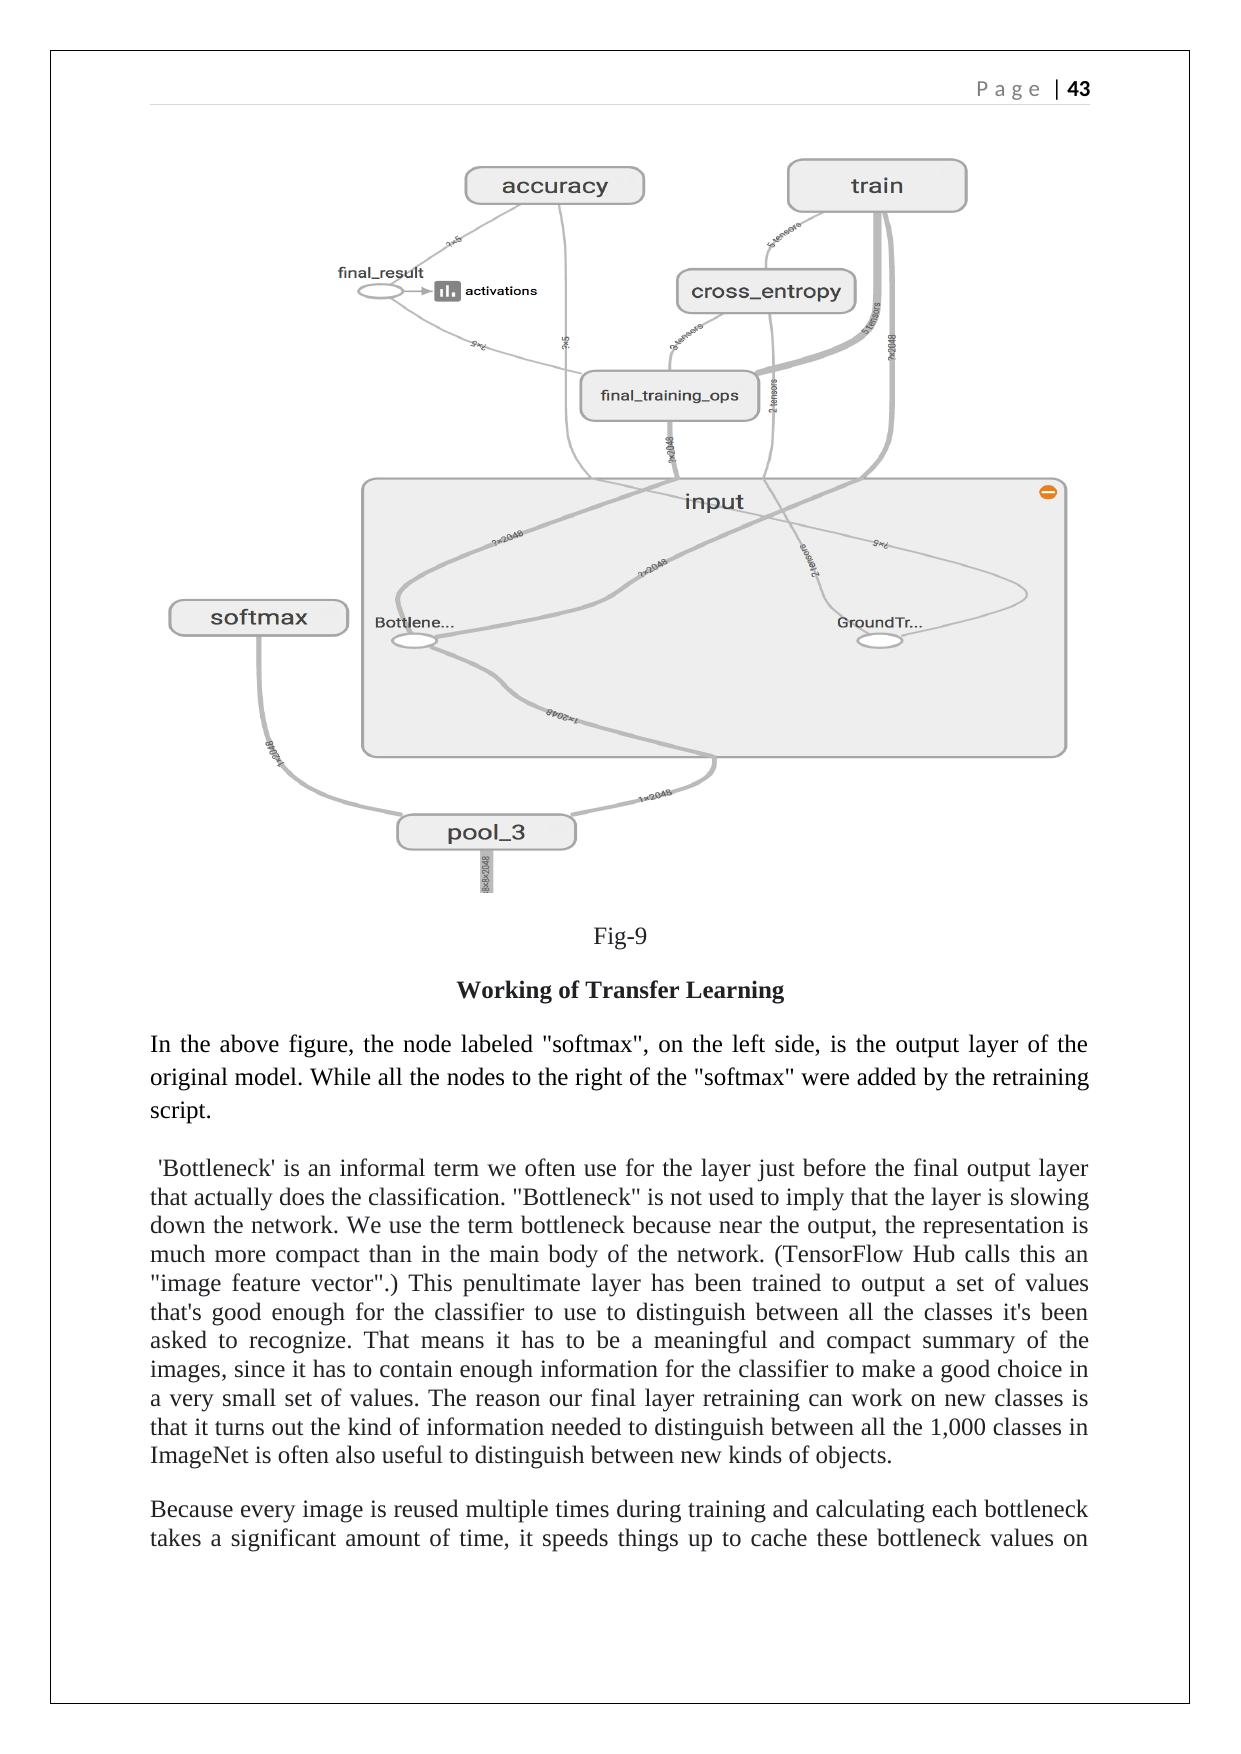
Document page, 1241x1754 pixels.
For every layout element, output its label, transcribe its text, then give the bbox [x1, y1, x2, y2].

picture [150, 150, 1091, 893]
text 'Bottleneck' is an informal term we often use for the layer just before the final output layer that actually does the classification. "Bottleneck" is not used to imply that the layer is slowing down the network. We use the term bottleneck because near the output, the representation is much more compact than in the main body of the network. (TensorFlow Hub calls this an "image feature vector".) This penultimate layer has been trained to output a set of values that's good enough for the classifier to use to distinguish between all the classes it's been asked to recognize. That means it has to be a meaningful and compact summary of the images, since it has to contain enough information for the classifier to make a good choice in a very small set of values. The reason our final layer retraining can work on new classes is that it turns out the kind of information needed to distinguish between all the 1,000 classes in ImageNet is often also useful to distinguish between new kinds of objects. [150, 1153, 1090, 1469]
text Working of Transfer Learning [150, 975, 1090, 1004]
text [150, 1494, 1090, 1552]
text Fig-9 [150, 921, 1090, 950]
list In the above figure, the node labeled "softmax", on the left side, is the output layer of the original model. While all the nodes to the right of the "softmax" were added by the retraining script. [150, 1029, 1090, 1124]
